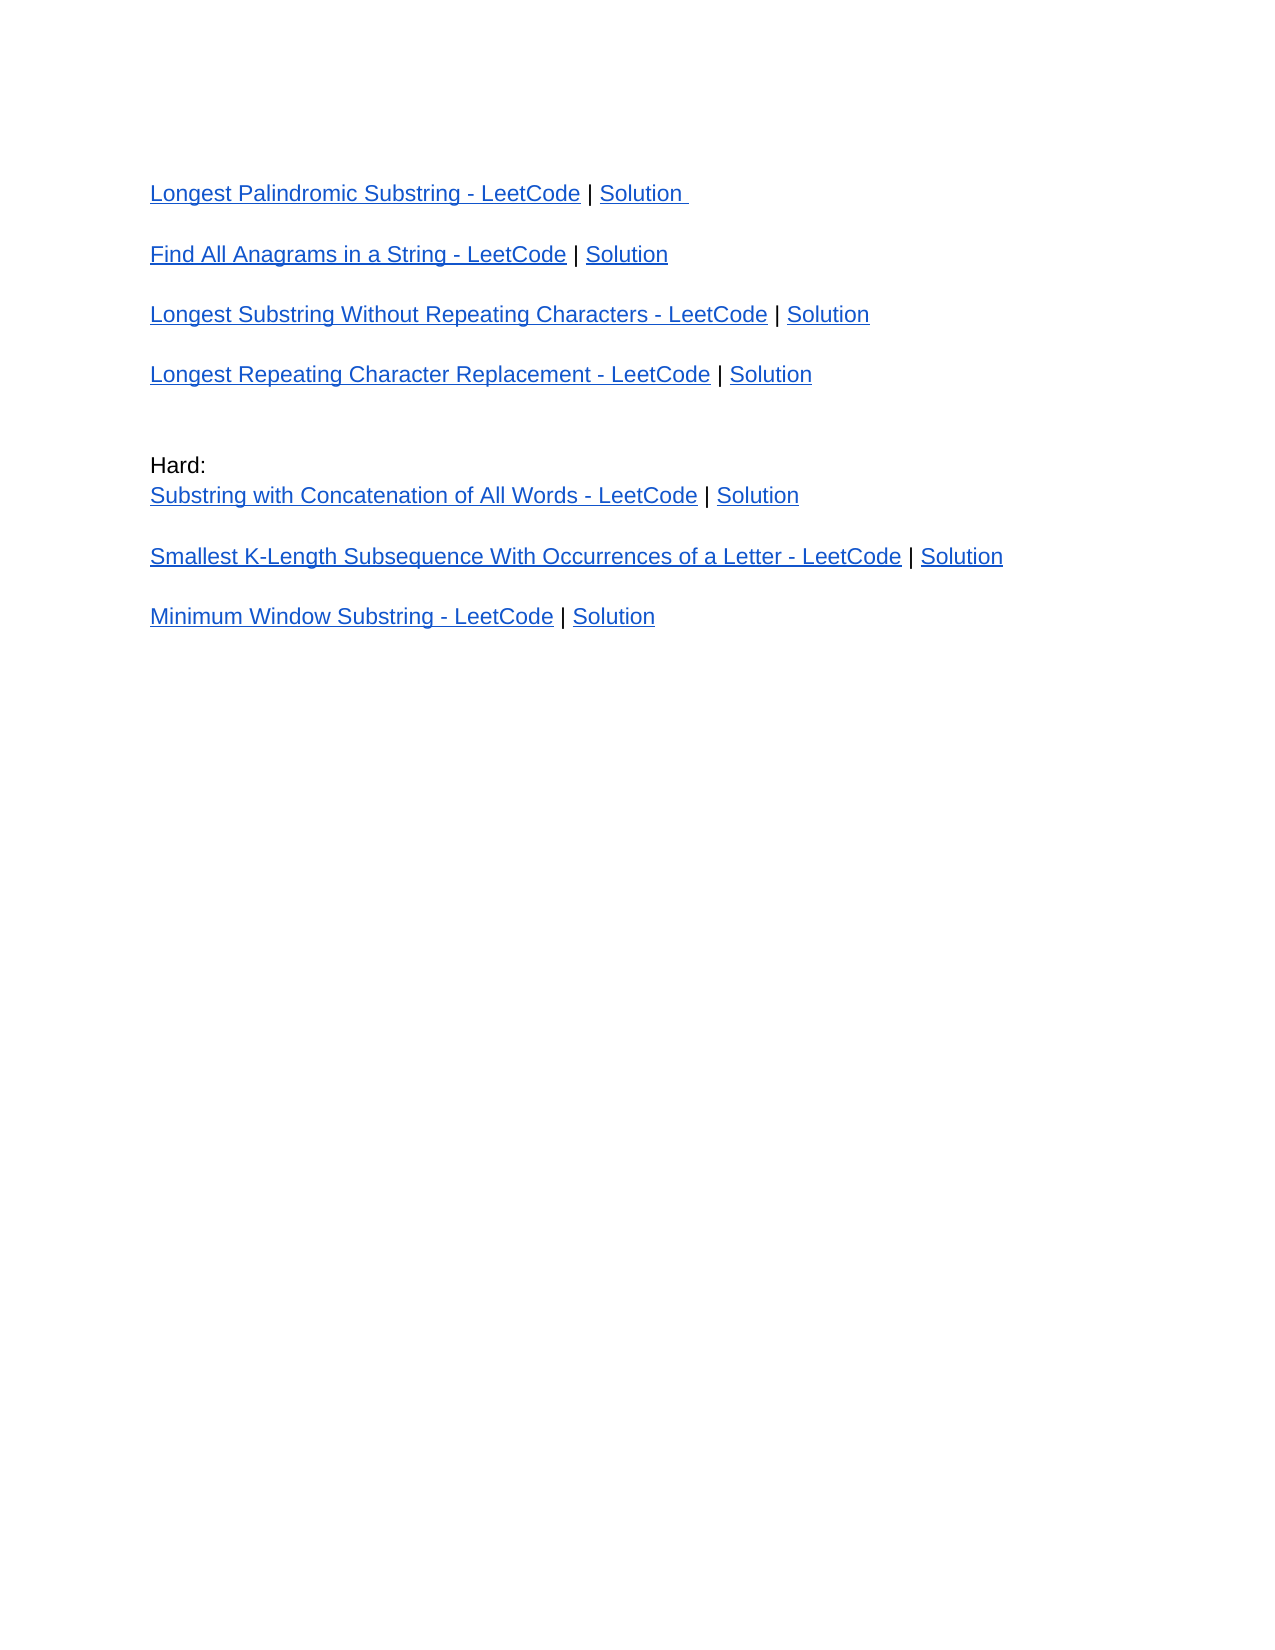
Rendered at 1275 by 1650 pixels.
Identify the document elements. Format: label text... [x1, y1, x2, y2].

text Smallest K-Length Subsequence With Occurrences of a Letter - LeetCode | Solution [150, 543, 1125, 569]
text Find All Anagrams in a String - LeetCode | Solution [150, 241, 1125, 267]
text Longest Repeating Character Replacement - LeetCode | Solution [150, 361, 1125, 388]
text Substring with Concatenation of All Words - LeetCode | Solution [150, 482, 1125, 509]
text Longest Substring Without Repeating Characters - LeetCode | Solution [150, 301, 1125, 327]
text Hard: [150, 452, 1125, 478]
text Longest Palindromic Substring - LeetCode | Solution [150, 180, 1125, 207]
text Minimum Window Substring - LeetCode | Solution [150, 603, 1125, 629]
